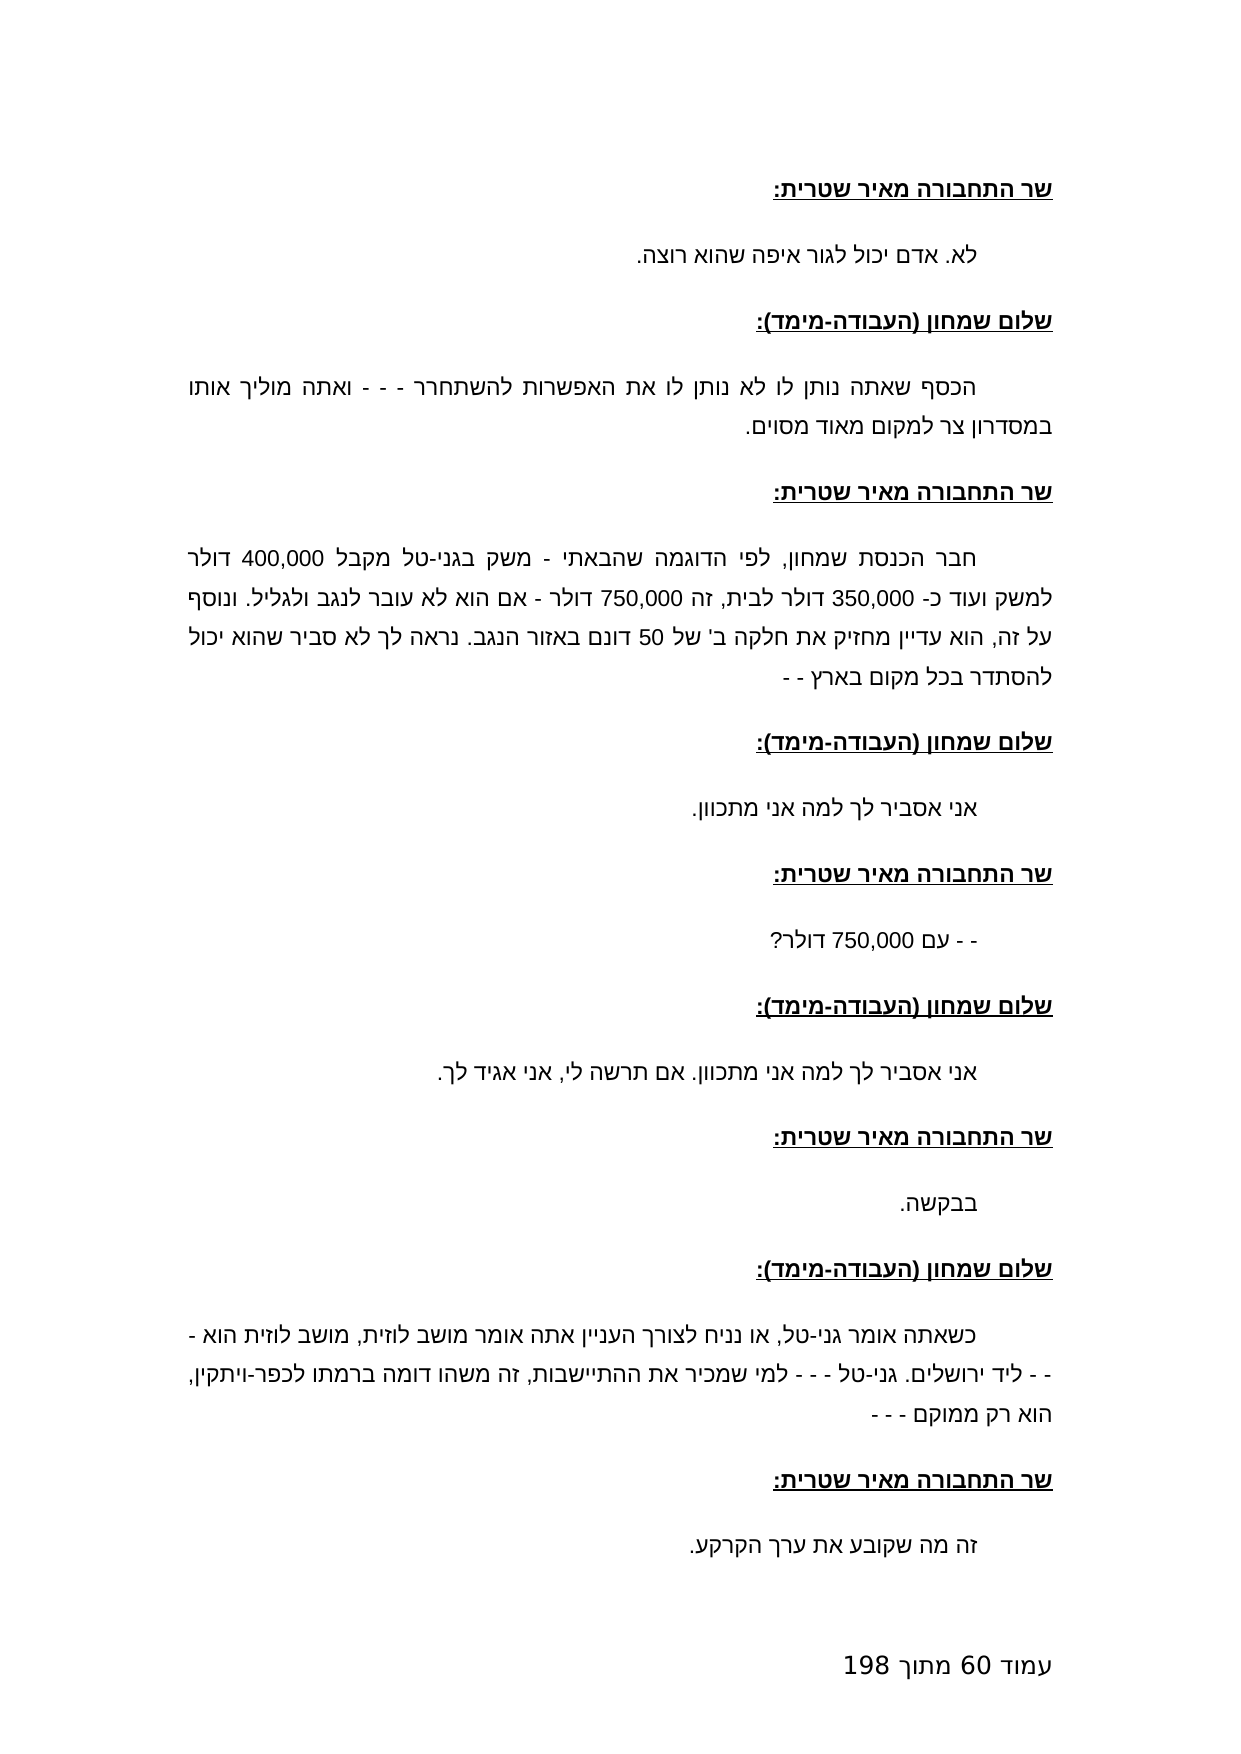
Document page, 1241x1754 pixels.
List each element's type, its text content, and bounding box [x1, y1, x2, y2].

text אני אסביר לך למה אני מתכוון. אם תרשה לי, אני אגיד לך. [187, 1058, 1053, 1085]
text שלום שמחון (העבודה-מימד): [187, 703, 1053, 756]
text הכסף שאתה נותן לו לא נותן לו את האפשרות להשתחרר - - - ואתה מוליך אותו במסדרון צר למקום מאוד מסוים. [187, 374, 1053, 440]
text שר התחבורה מאיר שטרית: [187, 834, 1053, 887]
text שר התחבורה מאיר שטרית: [187, 453, 1053, 506]
text חבר הכנסת שמחון, לפי הדוגמה שהבאתי - משק בגני-טל מקבל 400,000 דולר למשק ועוד כ- 350,000 דולר לבית, זה 750,000 דולר - אם הוא לא עובר לנגב ולגליל. ונוסף על זה, הוא עדיין מחזיק את חלקה ב' של 50 דונם באזור הנגב. נראה לך לא סביר שהוא יכול להסתדר בכל מקום בארץ - - [187, 545, 1053, 690]
text בבקשה. [187, 1190, 1053, 1216]
text שלום שמחון (העבודה-מימד): [187, 282, 1053, 334]
text שר התחבורה מאיר שטרית: [187, 1440, 1053, 1493]
text - - עם 750,000 דולר? [187, 927, 1053, 953]
text שר התחבורה מאיר שטרית: [187, 1098, 1053, 1151]
text לא. אדם יכול לגור איפה שהוא רוצה. [187, 242, 1053, 268]
text שלום שמחון (העבודה-מימד): [187, 1229, 1053, 1282]
text זה מה שקובע את ערך הקרקע. [187, 1532, 1053, 1559]
text אני אסביר לך למה אני מתכוון. [187, 795, 1053, 821]
text שלום שמחון (העבודה-מימד): [187, 966, 1053, 1019]
text כשאתה אומר גני-טל, או נניח לצורך העניין אתה אומר מושב לוזית, מושב לוזית הוא - - - ליד ירושלים. גני-טל - - - למי שמכיר את ההתיישבות, זה משהו דומה ברמתו לכפר-ויתקין, הוא רק ממוקם - - - [187, 1322, 1053, 1427]
text שר התחבורה מאיר שטרית: [187, 150, 1053, 203]
